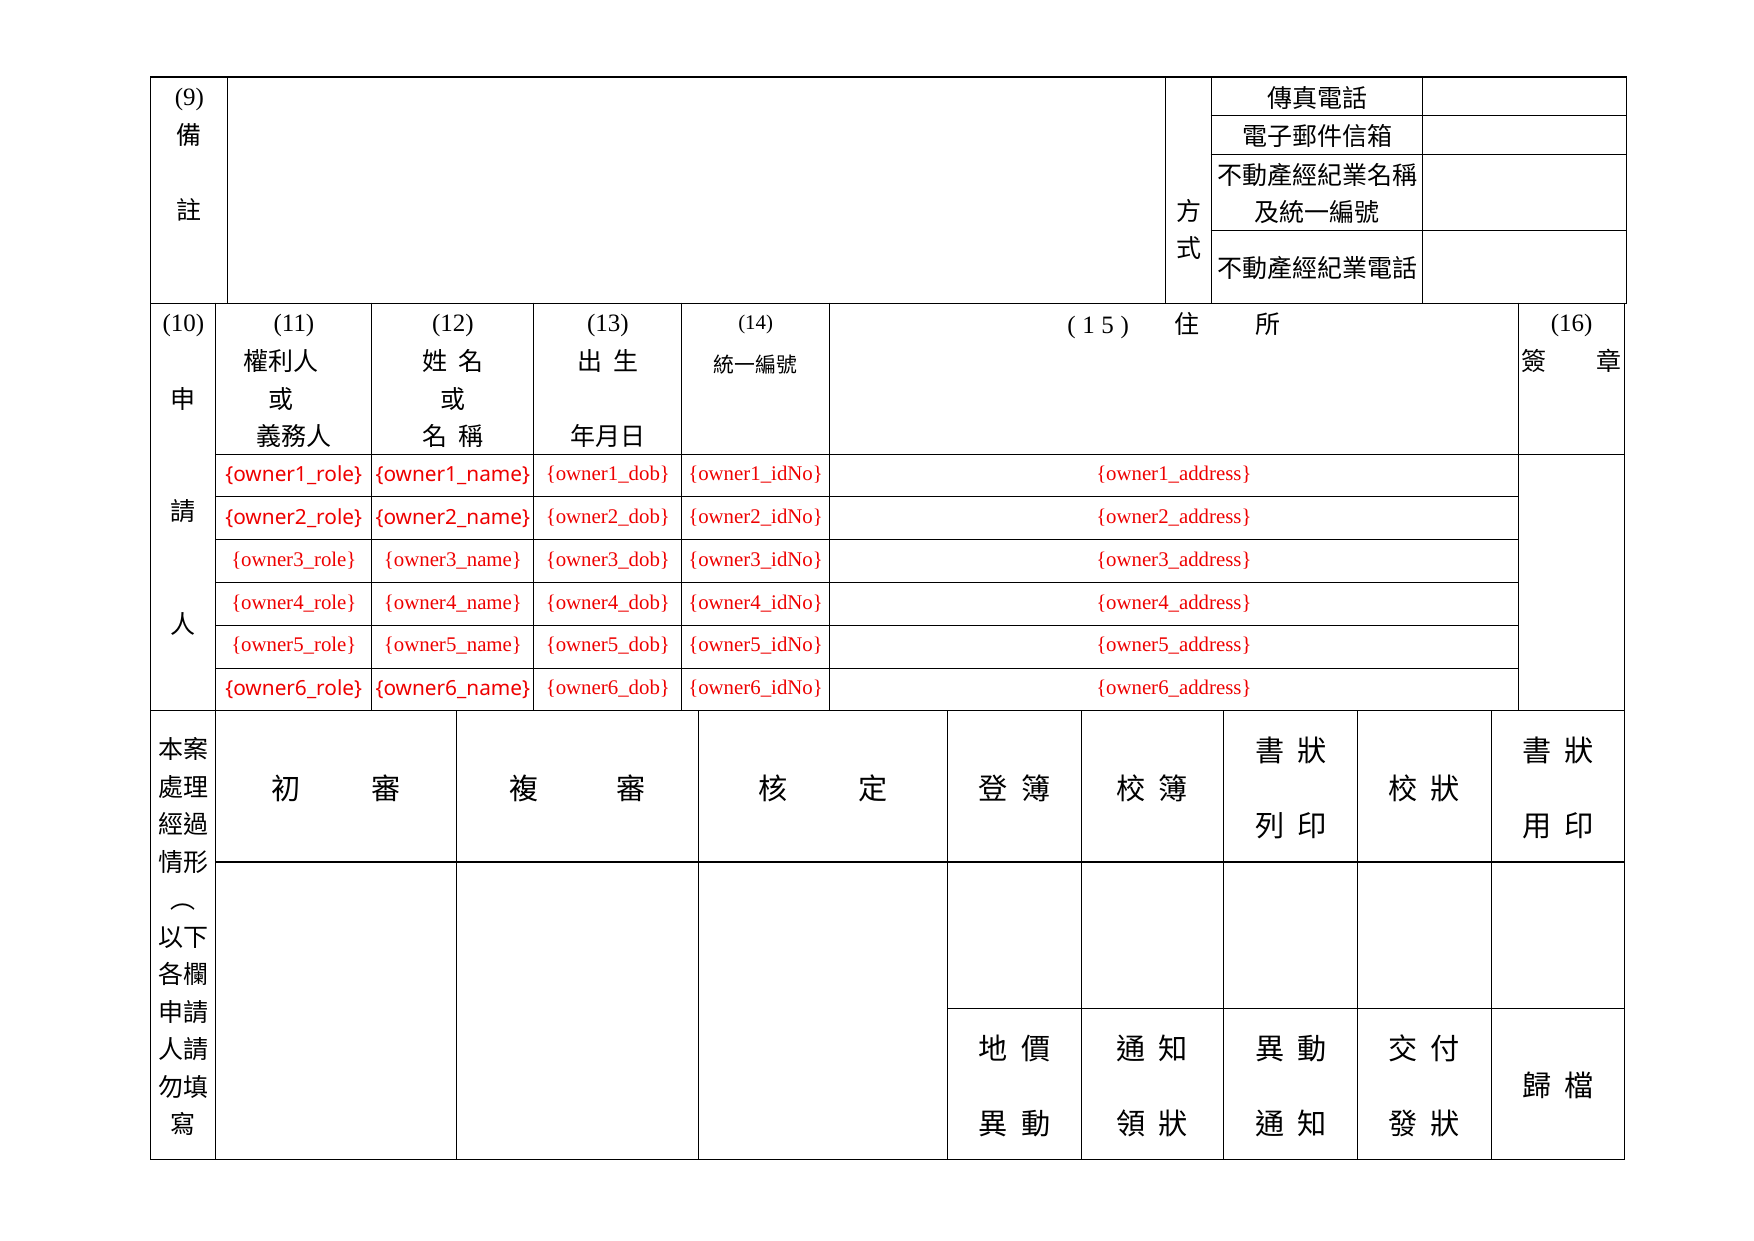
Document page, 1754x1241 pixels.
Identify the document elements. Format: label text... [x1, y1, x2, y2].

table_cell {owner5_name} [372, 626, 533, 667]
table_cell {owner4_role} [216, 583, 371, 625]
table_cell [1358, 863, 1491, 1008]
table_cell {owner4_address} [830, 583, 1518, 625]
table_cell [1082, 863, 1223, 1008]
table_cell 歸 檔 [1492, 1009, 1624, 1159]
table_cell {owner3_address} [830, 540, 1518, 582]
table_cell {owner1_idNo} [682, 455, 829, 496]
table_cell {owner4_name} [372, 583, 533, 625]
table_cell [1224, 863, 1357, 1008]
table_cell (14) 統一編號 [682, 304, 829, 453]
table_cell 校 狀 [1358, 711, 1491, 861]
table_cell (10) 申 請 人 [151, 304, 215, 710]
table_cell (16) 簽 章 [1519, 304, 1624, 453]
table_cell {owner3_dob} [534, 540, 681, 582]
table_cell 複 審 [457, 711, 698, 861]
table_cell {owner2_name} [372, 497, 533, 539]
table_cell {owner6_idNo} [682, 669, 829, 710]
table_cell {owner6_role} [216, 669, 371, 710]
table_cell [1423, 78, 1626, 115]
table_cell [1492, 863, 1624, 1008]
table_cell 不動產經紀業電話 [1212, 231, 1422, 302]
table_cell {owner2_idNo} [682, 497, 829, 539]
table_cell [1423, 231, 1626, 302]
table_cell {owner3_idNo} [682, 540, 829, 582]
table_cell {owner3_role} [216, 540, 371, 582]
table_cell {owner2_dob} [534, 497, 681, 539]
table_cell {owner5_role} [216, 626, 371, 667]
table_cell 核 定 [699, 711, 947, 861]
table_cell {owner6_dob} [534, 669, 681, 710]
table_cell 校 簿 [1082, 711, 1223, 861]
table_cell (15) 住 所 [830, 304, 1518, 453]
table_cell 通 知 領 狀 [1082, 1009, 1223, 1159]
table_cell 書 狀 列 印 [1224, 711, 1357, 861]
table_cell [216, 863, 456, 1159]
table_cell {owner1_dob} [534, 455, 681, 496]
table_cell {owner2_address} [830, 497, 1518, 539]
table_cell {owner4_dob} [534, 583, 681, 625]
table_cell (12) 姓 名 或 名 稱 [372, 304, 533, 453]
table_cell 傳真電話 [1212, 78, 1422, 115]
table_cell 異 動 通 知 [1224, 1009, 1357, 1159]
table_cell [1423, 155, 1626, 229]
table_cell {owner1_role} [216, 455, 371, 496]
table_cell 不動產經紀業名稱 及統一編號 [1212, 155, 1422, 229]
table_cell 地 價 異 動 [948, 1009, 1081, 1159]
table_cell [1519, 455, 1624, 710]
table_cell {owner5_address} [830, 626, 1518, 667]
table_cell (9) 備 註 [151, 78, 227, 302]
table_cell 登 簿 [948, 711, 1081, 861]
table_cell {owner2_role} [216, 497, 371, 539]
table_cell 書 狀 用 印 [1492, 711, 1624, 861]
table_cell {owner1_name} [372, 455, 533, 496]
table_cell (11) 權利人 或 義務人 [216, 304, 371, 453]
table_cell [457, 863, 698, 1159]
table_cell {owner3_name} [372, 540, 533, 582]
table_cell {owner5_dob} [534, 626, 681, 667]
table_cell {owner5_idNo} [682, 626, 829, 667]
table_cell {owner6_name} [372, 669, 533, 710]
table_cell 本案處理經過情形︵ 以下各欄 申請人請勿填寫 ︶ [151, 711, 215, 1159]
table_cell {owner1_address} [830, 455, 1518, 496]
table_cell [699, 863, 947, 1159]
table_cell [1423, 116, 1626, 153]
table_cell {owner4_idNo} [682, 583, 829, 625]
table_cell 初 審 [216, 711, 456, 861]
table_cell (13) 出 生 年月日 [534, 304, 681, 453]
table_cell 交 付 發 狀 [1358, 1009, 1491, 1159]
table_cell [948, 863, 1081, 1008]
table_cell {owner6_address} [830, 669, 1518, 710]
table_cell 電子郵件信箱 [1212, 116, 1422, 153]
table_cell [228, 78, 1165, 302]
